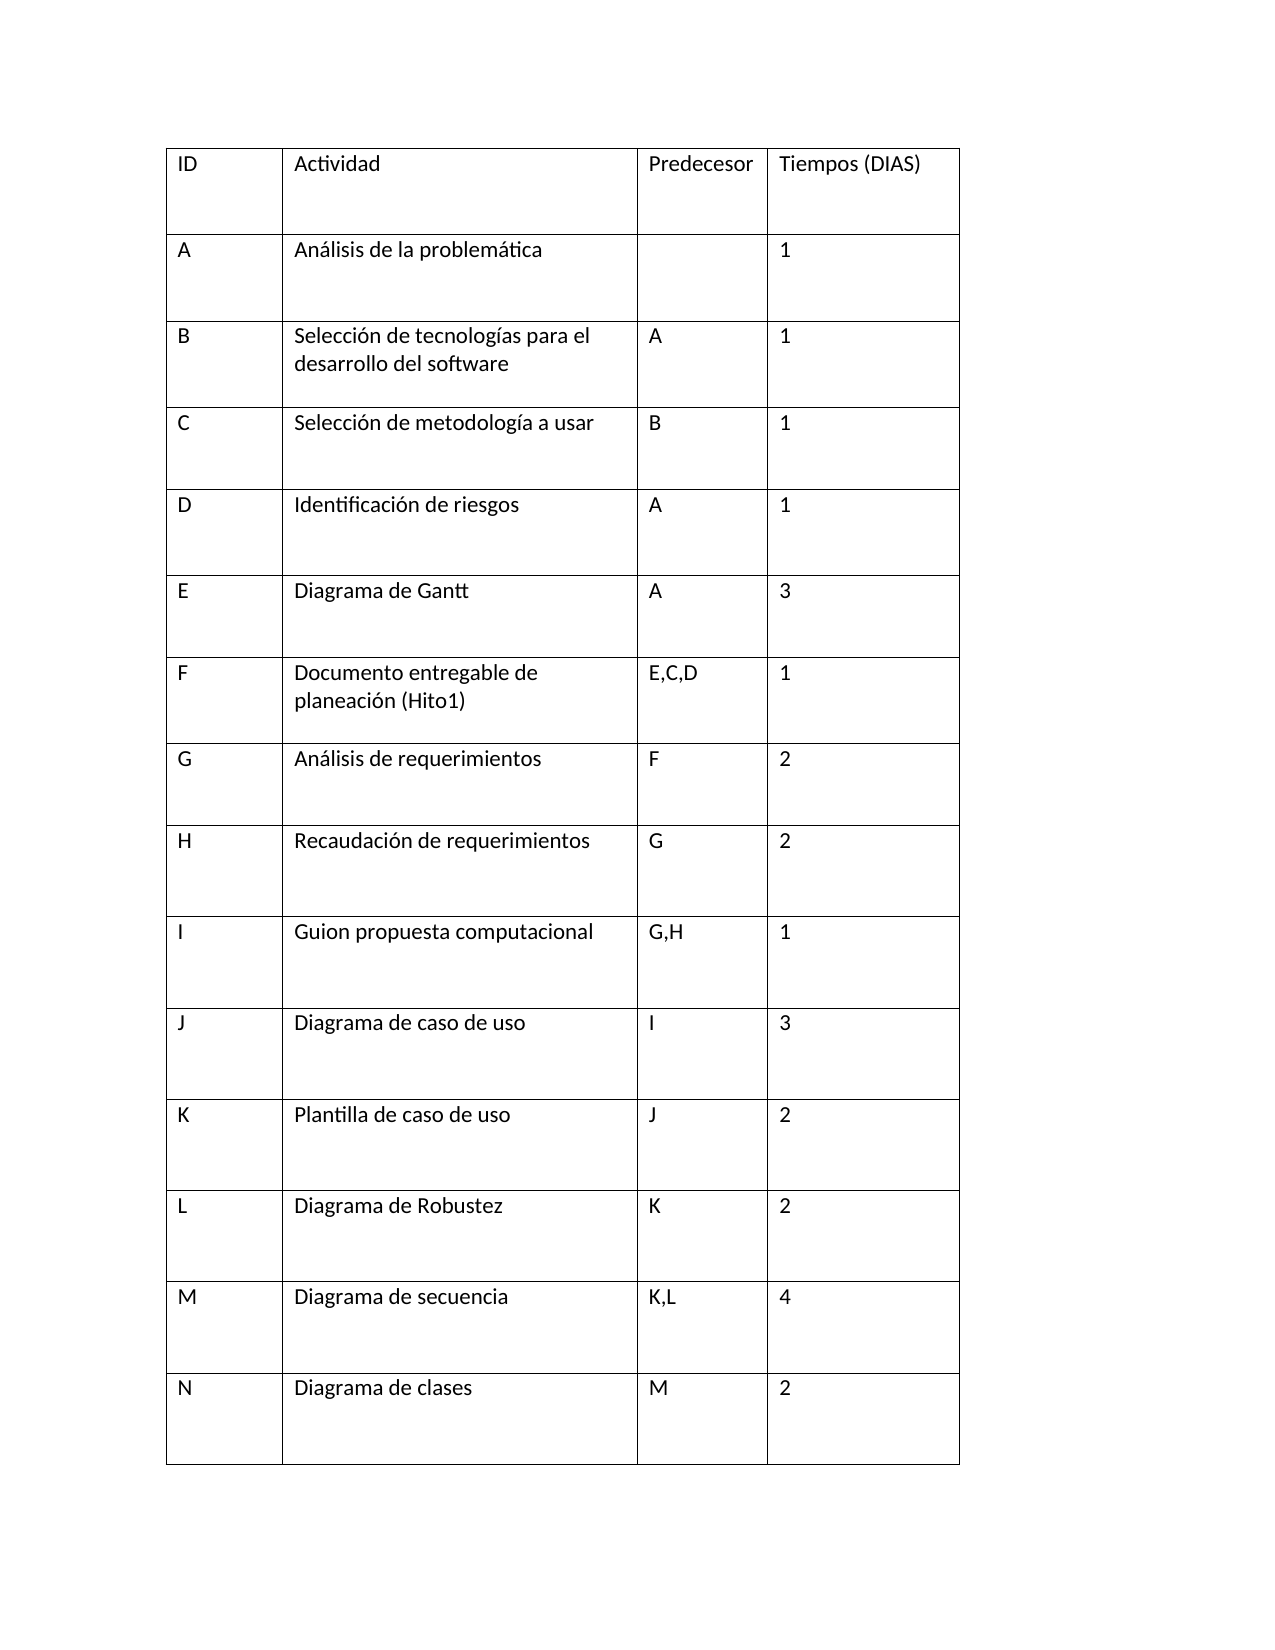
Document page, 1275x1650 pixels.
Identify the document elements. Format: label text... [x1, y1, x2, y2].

table_cell Documento entregable de planeación (Hito1) [283, 658, 637, 743]
table_cell 1 [768, 658, 959, 743]
table_cell 1 [768, 322, 959, 407]
table_cell Análisis de la problemática [283, 235, 637, 321]
table_cell 2 [768, 826, 959, 916]
table_cell E [167, 576, 282, 657]
table_cell Identificación de riesgos [283, 490, 637, 575]
table_cell J [638, 1100, 767, 1190]
table_cell A [638, 490, 767, 575]
table_cell 2 [768, 1374, 959, 1464]
table_cell Diagrama de caso de uso [283, 1009, 637, 1099]
table_cell K [638, 1191, 767, 1281]
table_cell Selección de metodología a usar [283, 408, 637, 489]
table_cell 2 [768, 744, 959, 825]
table_cell J [167, 1009, 282, 1099]
table_cell K,L [638, 1282, 767, 1372]
table_cell Diagrama de secuencia [283, 1282, 637, 1372]
table_header Tiempos (DIAS) [768, 149, 959, 234]
table_cell 3 [768, 576, 959, 657]
table_cell 2 [768, 1191, 959, 1281]
table_cell B [638, 408, 767, 489]
table_cell [638, 235, 767, 321]
table_cell 3 [768, 1009, 959, 1099]
table_header ID [167, 149, 282, 234]
table_cell 1 [768, 408, 959, 489]
table_cell I [167, 917, 282, 1007]
table_header Predecesor [638, 149, 767, 234]
table_cell C [167, 408, 282, 489]
table_cell B [167, 322, 282, 407]
table_cell E,C,D [638, 658, 767, 743]
table_cell N [167, 1374, 282, 1464]
table_cell M [167, 1282, 282, 1372]
table_cell Diagrama de clases [283, 1374, 637, 1464]
table_cell A [638, 322, 767, 407]
table_cell H [167, 826, 282, 916]
table_cell G [638, 826, 767, 916]
table_cell G [167, 744, 282, 825]
table_cell M [638, 1374, 767, 1464]
table_cell Selección de tecnologías para el desarrollo del software [283, 322, 637, 407]
table_cell Guion propuesta computacional [283, 917, 637, 1007]
table_cell Recaudación de requerimientos [283, 826, 637, 916]
table_cell 1 [768, 490, 959, 575]
table_cell I [638, 1009, 767, 1099]
table_header Actividad [283, 149, 637, 234]
table_cell Diagrama de Robustez [283, 1191, 637, 1281]
table_cell A [167, 235, 282, 321]
table_cell Plantilla de caso de uso [283, 1100, 637, 1190]
table_cell 1 [768, 235, 959, 321]
table_cell A [638, 576, 767, 657]
table_cell 4 [768, 1282, 959, 1372]
table_cell Diagrama de Gantt [283, 576, 637, 657]
table_cell Análisis de requerimientos [283, 744, 637, 825]
table_cell G,H [638, 917, 767, 1007]
table_cell D [167, 490, 282, 575]
table_cell F [167, 658, 282, 743]
table_cell 2 [768, 1100, 959, 1190]
table_cell F [638, 744, 767, 825]
table_cell K [167, 1100, 282, 1190]
table_cell L [167, 1191, 282, 1281]
table_cell 1 [768, 917, 959, 1007]
